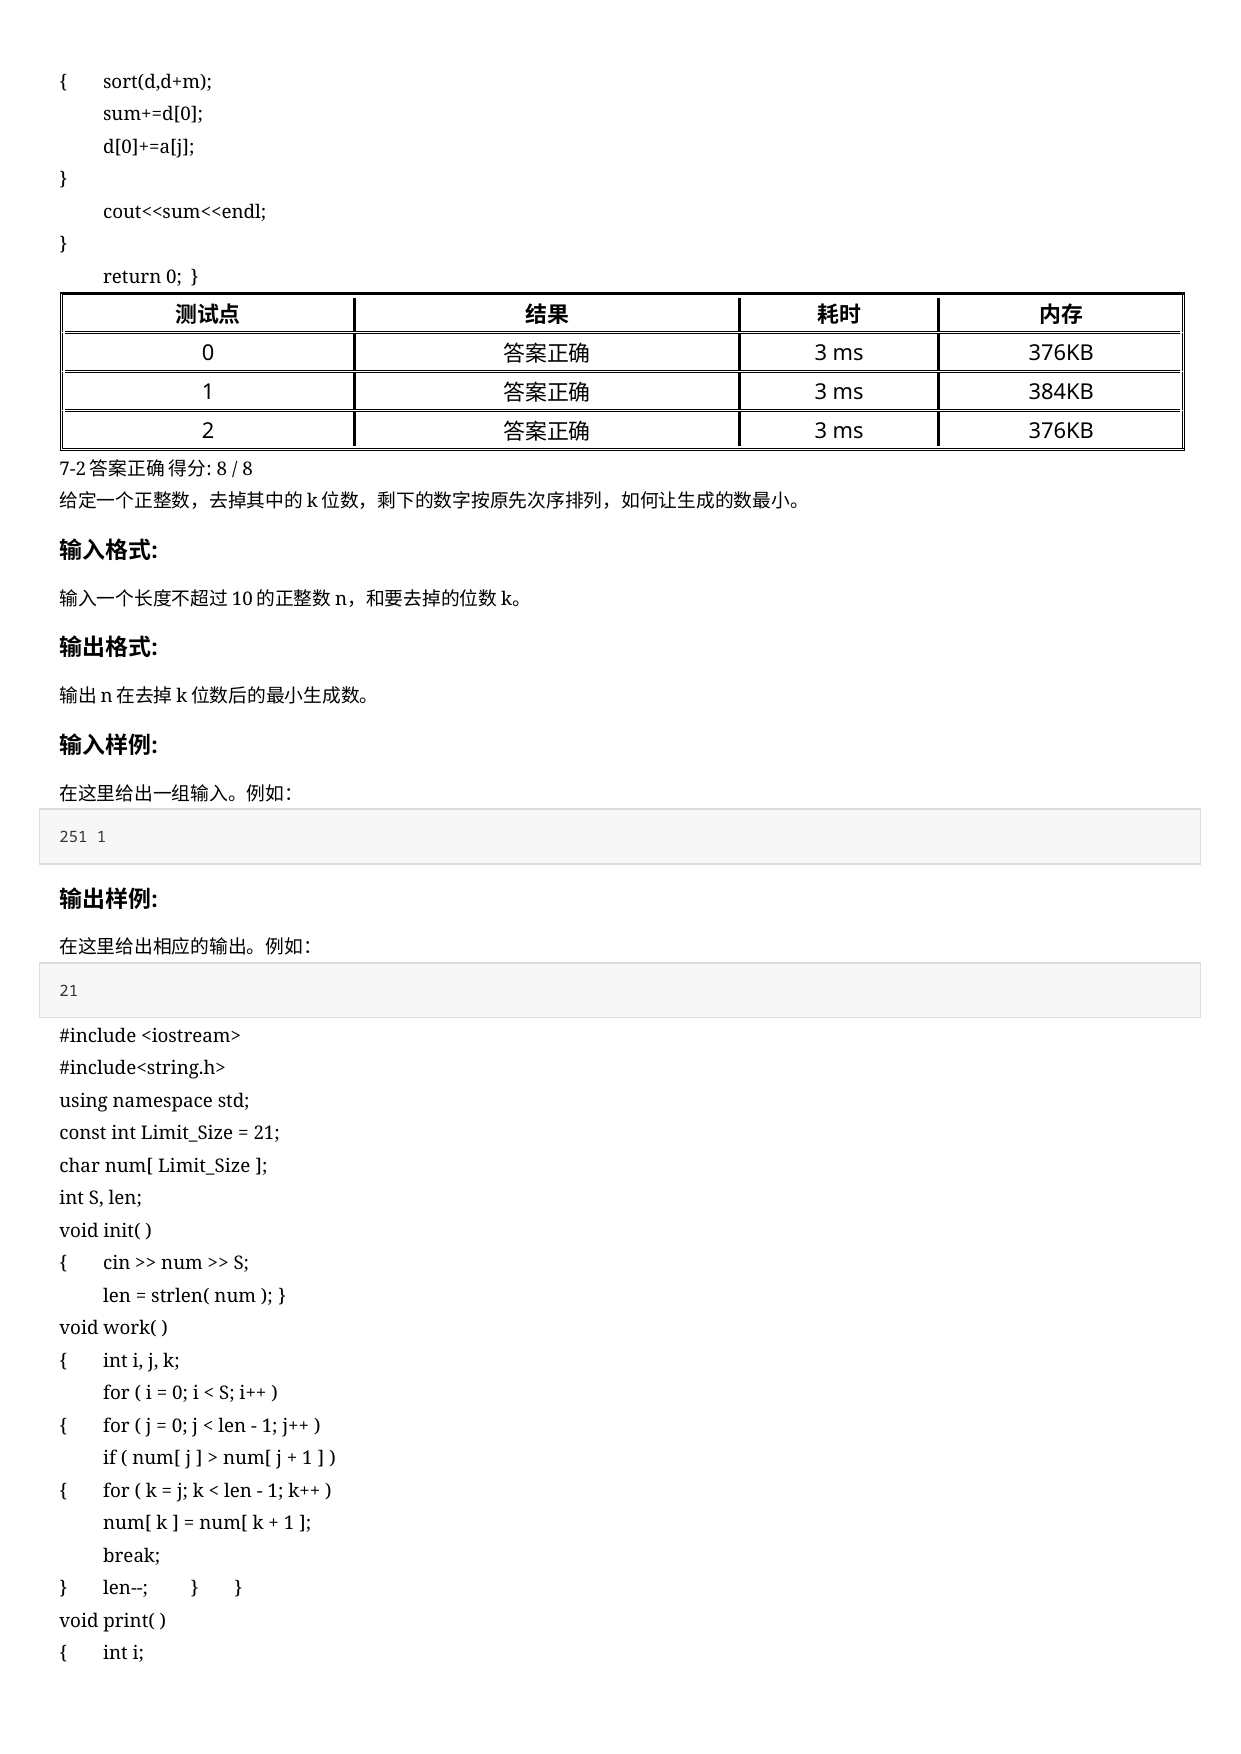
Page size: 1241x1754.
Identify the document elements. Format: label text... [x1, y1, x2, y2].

text num[ k ] = num[ k + 1 ]; [59, 1506, 1181, 1538]
text #include <iostream> [59, 1018, 1181, 1051]
table_cell 3 ms [739, 412, 938, 447]
text { cin >> num >> S; [59, 1246, 1181, 1278]
table_cell 答案正确 [356, 334, 738, 370]
text { for ( j = 0; j < len - 1; j++ ) [59, 1408, 1181, 1441]
text 在这里给出相应的输出。例如： [59, 929, 1181, 962]
text 给定一个正整数，去掉其中的k位数，剩下的数字按原先次序排列，如何让生成的数最小。 [59, 483, 1181, 516]
text using namespace std; [59, 1083, 1181, 1116]
table_header 结果 [354, 295, 739, 331]
table_header 内存 [938, 295, 1182, 331]
table_cell 3 ms [741, 334, 937, 370]
text 输入样例: [59, 711, 1181, 776]
text 输入一个长度不超过10的正整数n，和要去掉的位数k。 [59, 581, 1181, 613]
table_cell 答案正确 [356, 373, 738, 408]
text { sort(d,d+m); [59, 64, 1181, 97]
table_cell 3 ms [741, 373, 937, 408]
table_cell 384KB [938, 370, 1183, 408]
table_cell 0 [61, 331, 354, 370]
text len = strlen( num ); } [59, 1278, 1181, 1311]
text 在这里给出一组输入。例如： [59, 776, 1181, 808]
text 输入格式: [59, 516, 1181, 581]
text } len--; } } [59, 1571, 1181, 1603]
table_header 测试点 [63, 295, 354, 331]
text char num[ Limit_Size ]; [59, 1148, 1181, 1181]
text void init( ) [59, 1213, 1181, 1246]
text for ( i = 0; i < S; i++ ) [59, 1376, 1181, 1408]
text sum+=d[0]; [59, 97, 1181, 129]
text 7-2答案正确 得分: 8 / 8 [59, 451, 1181, 483]
text #include<string.h> [59, 1051, 1181, 1083]
text 21 [40, 964, 1200, 1017]
text 251 1 [40, 810, 1200, 863]
text 输出n在去掉k位数后的最小生成数。 [59, 678, 1181, 711]
text cout<<sum<<endl; [59, 194, 1181, 227]
text void print( ) [59, 1603, 1181, 1636]
text { int i, j, k; [59, 1343, 1181, 1376]
text const int Limit_Size = 21; [59, 1116, 1181, 1148]
text 输出样例: [59, 865, 1181, 929]
text { for ( k = j; k < len - 1; k++ ) [59, 1473, 1181, 1506]
text } [59, 227, 1181, 259]
text void work( ) [59, 1311, 1181, 1343]
table_cell 2 [63, 409, 354, 447]
text if ( num[ j ] > num[ j + 1 ] ) [59, 1441, 1181, 1473]
text d[0]+=a[j]; [59, 129, 1181, 162]
table_cell 答案正确 [354, 412, 739, 447]
table_cell 376KB [938, 409, 1182, 447]
table_header 耗时 [739, 295, 938, 331]
table_cell 376KB [938, 331, 1183, 370]
text { int i; [59, 1636, 1181, 1668]
text break; [59, 1538, 1181, 1571]
table_cell 1 [61, 370, 354, 408]
text int S, len; [59, 1181, 1181, 1213]
text } [59, 162, 1181, 194]
text return 0; } [59, 259, 1181, 292]
text 输出格式: [59, 613, 1181, 678]
